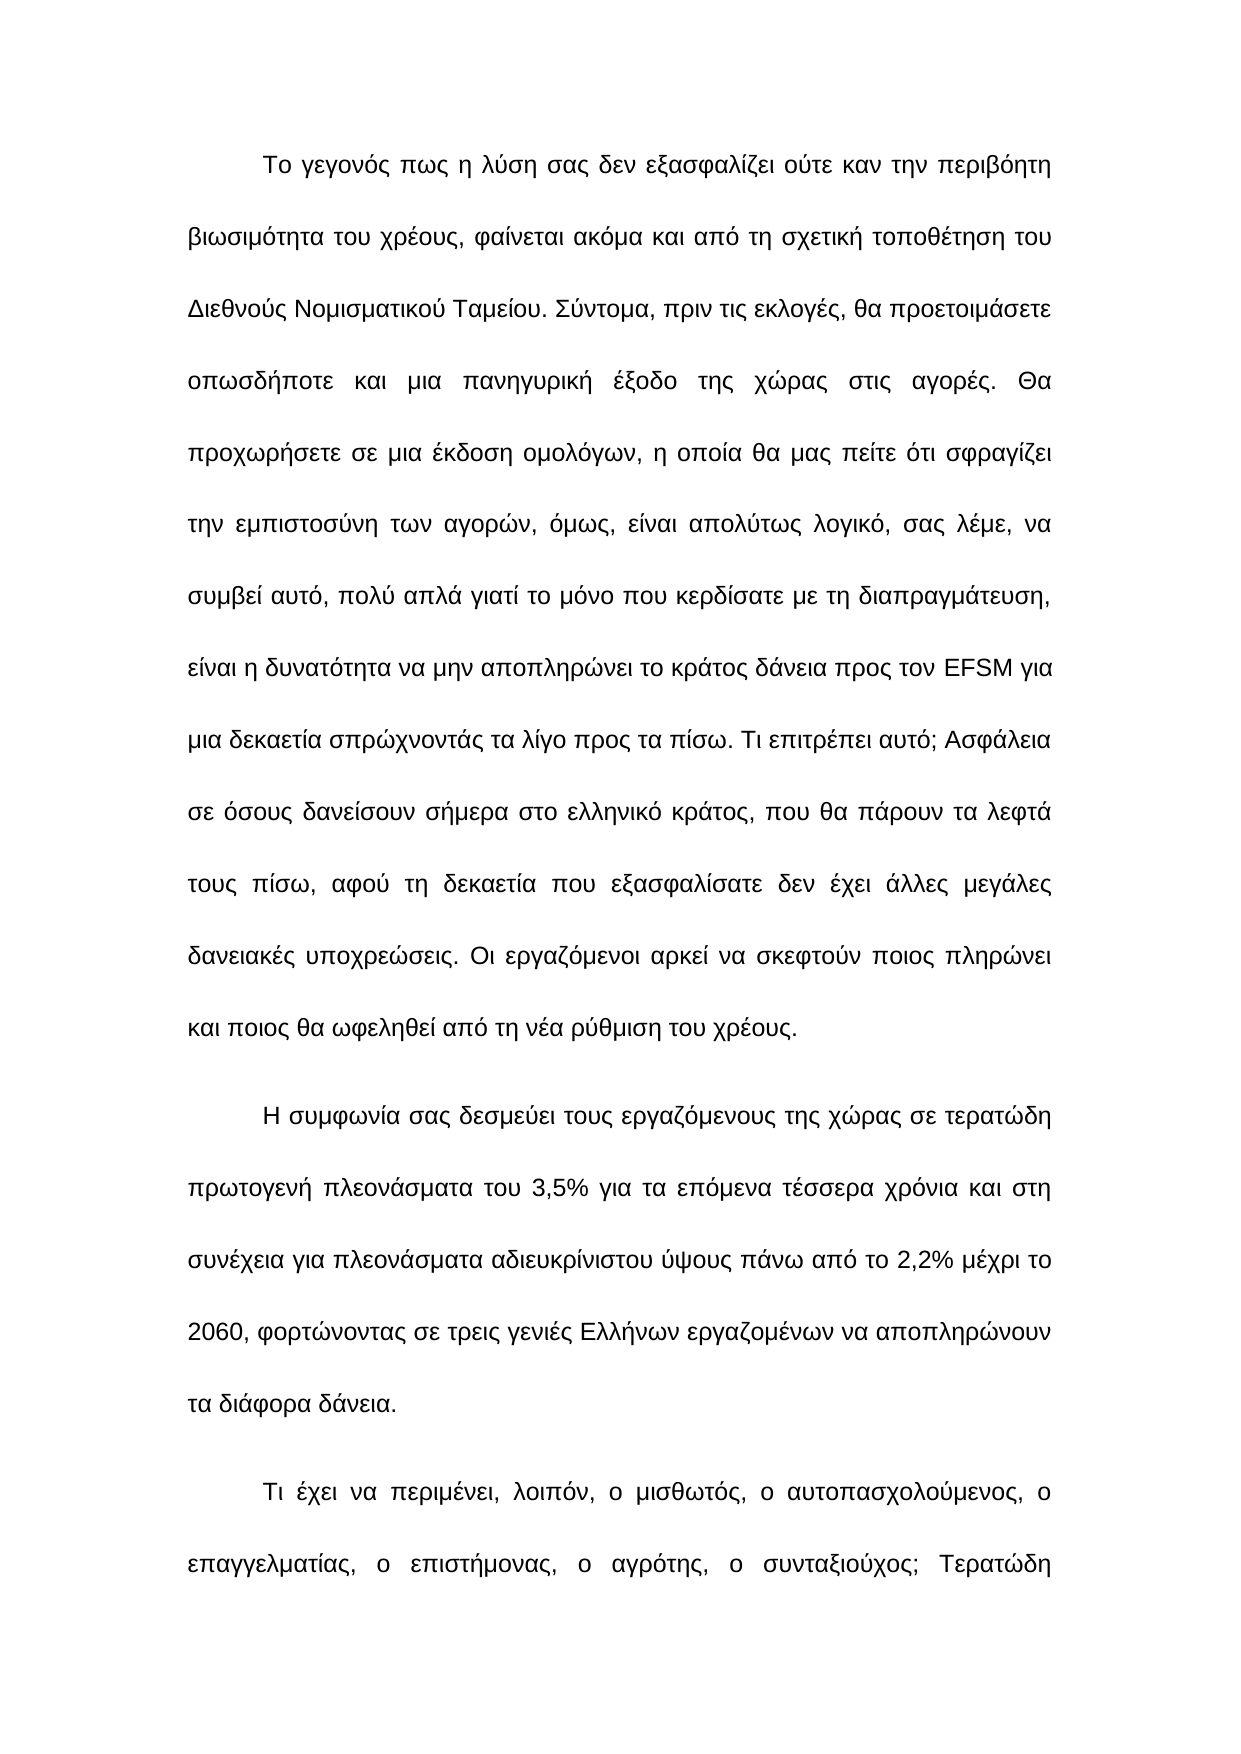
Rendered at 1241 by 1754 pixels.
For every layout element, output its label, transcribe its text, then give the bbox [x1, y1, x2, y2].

text Tο γεγονός πως η λύση σας δεν εξασφαλίζει ούτε καν την περιβόητη βιωσιμότητα του χρέους, φαίνεται ακόμα και από τη σχετική τοποθέτηση του Διεθνούς Νομισματικού Ταμείου. Σύντομα, πριν τις εκλογές, θα προετοιμάσετε οπωσδήποτε και μια πανηγυρική έξοδο της χώρας στις αγορές. Θα προχωρήσετε σε μια έκδοση ομολόγων, η οποία θα μας πείτε ότι σφραγίζει την εμπιστοσύνη των αγορών, όμως, είναι απολύτως λογικό, σας λέμε, να συμβεί αυτό, πολύ απλά γιατί το μόνο που κερδίσατε με τη διαπραγμάτευση, είναι η δυνατότητα να μην αποπληρώνει το κράτος δάνεια προς τον EFSM για μια δεκαετία σπρώχνοντάς τα λίγο προς τα πίσω. Τι επιτρέπει αυτό; Ασφάλεια σε όσους δανείσουν σήμερα στο ελληνικό κράτος, που θα πάρουν τα λεφτά τους πίσω, αφού τη δεκαετία που εξασφαλίσατε δεν έχει άλλες μεγάλες δανειακές υποχρεώσεις. Οι εργαζόμενοι αρκεί να σκεφτούν ποιος πληρώνει και ποιος θα ωφεληθεί από τη νέα ρύθμιση του χρέους. [187, 150, 1053, 1041]
text Η συμφωνία σας δεσμεύει τους εργαζόμενους της χώρας σε τερατώδη πρωτογενή πλεονάσματα του 3,5% για τα επόμενα τέσσερα χρόνια και στη συνέχεια για πλεονάσματα αδιευκρίνιστου ύψους πάνω από το 2,2% μέχρι το 2060, φορτώνοντας σε τρεις γενιές Ελλήνων εργαζομένων να αποπληρώνουν τα διάφορα δάνεια. [187, 1101, 1053, 1417]
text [187, 1477, 1053, 1578]
